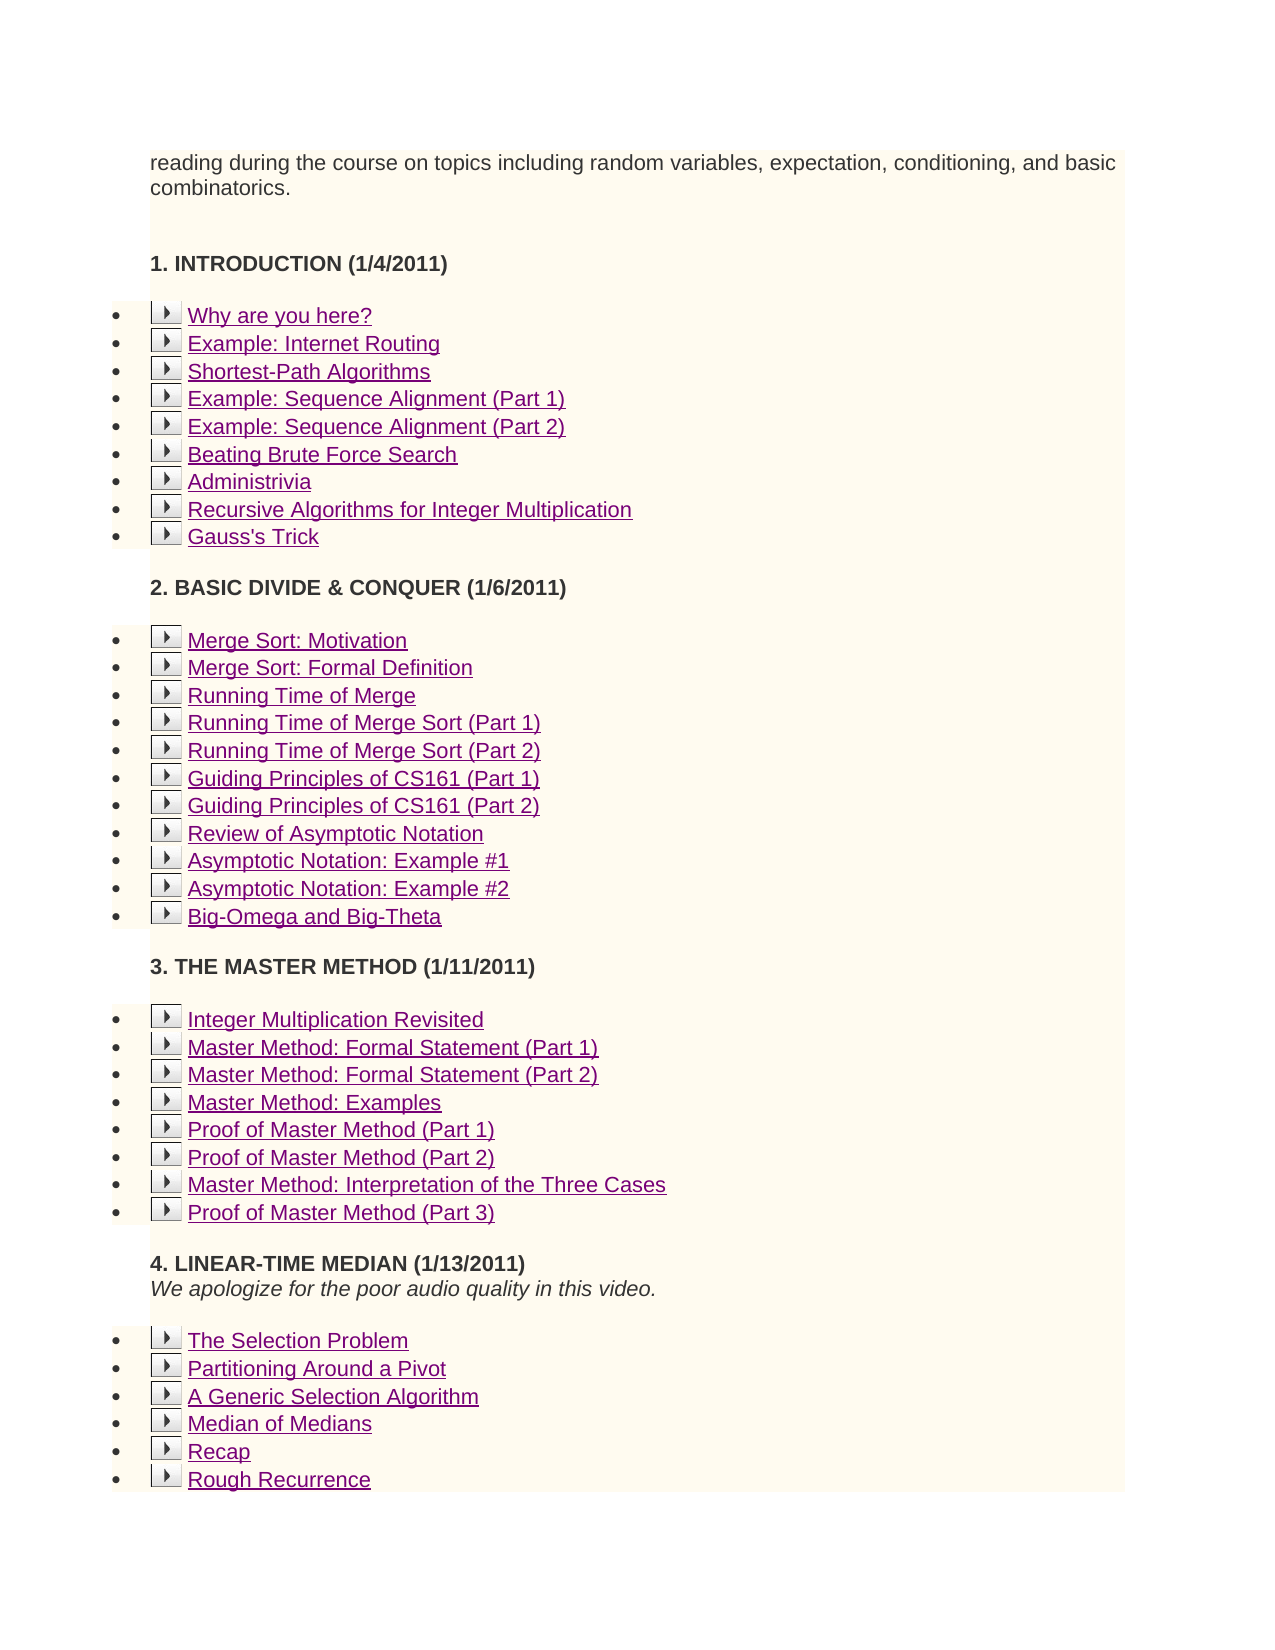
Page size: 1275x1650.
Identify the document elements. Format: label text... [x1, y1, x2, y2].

picture [150, 439, 182, 462]
picture [150, 763, 182, 786]
picture [150, 1004, 182, 1028]
list Median of Medians [112, 1409, 1125, 1436]
picture [150, 411, 182, 435]
picture [150, 1326, 182, 1349]
list Rough Recurrence [112, 1464, 1125, 1492]
text 4. LINEAR-TIME MEDIAN (1/13/2011) [150, 1250, 1125, 1276]
picture [150, 735, 182, 759]
text 2. BASIC DIVIDE & CONQUER (1/6/2011) [150, 575, 1125, 600]
list Running Time of Merge [112, 680, 1125, 708]
picture [150, 1353, 182, 1377]
list Proof of Master Method (Part 1) [112, 1115, 1125, 1142]
list Merge Sort: Formal Definition [112, 653, 1125, 680]
picture [150, 1464, 182, 1487]
picture [150, 301, 182, 324]
picture [150, 818, 182, 842]
picture [150, 1436, 182, 1460]
picture [150, 383, 182, 407]
list Asymptotic Notation: Example #2 [112, 873, 1125, 901]
list Proof of Master Method (Part 3) [112, 1198, 1125, 1225]
list Example: Internet Routing [112, 329, 1125, 356]
picture [150, 1170, 182, 1193]
list A Generic Selection Algorithm [112, 1381, 1125, 1409]
list Asymptotic Notation: Example #1 [112, 846, 1125, 873]
picture [150, 1381, 182, 1405]
list Guiding Principles of CS161 (Part 1) [112, 763, 1125, 791]
picture [150, 521, 182, 545]
list Review of Asymptotic Notation [112, 818, 1125, 846]
list Administrivia [112, 467, 1125, 494]
list Example: Sequence Alignment (Part 1) [112, 384, 1125, 411]
list Recap [112, 1436, 1125, 1464]
list Recursive Algorithms for Integer Multiplication [112, 494, 1125, 522]
list Master Method: Formal Statement (Part 1) [112, 1032, 1125, 1059]
list Integer Multiplication Revisited [112, 1004, 1125, 1032]
list Master Method: Formal Statement (Part 2) [112, 1059, 1125, 1087]
picture [150, 1032, 182, 1055]
text We apologize for the poor audio quality in this video. [150, 1276, 1125, 1301]
list Proof of Master Method (Part 2) [112, 1142, 1125, 1170]
picture [150, 680, 182, 704]
picture [150, 846, 182, 869]
list Running Time of Merge Sort (Part 2) [112, 736, 1125, 763]
list Merge Sort: Motivation [112, 625, 1125, 653]
list Big-Omega and Big-Theta [112, 901, 1125, 929]
picture [150, 1142, 182, 1166]
list Partitioning Around a Pivot [112, 1354, 1125, 1381]
picture [150, 790, 182, 814]
picture [150, 494, 182, 518]
picture [150, 1197, 182, 1221]
picture [150, 356, 182, 380]
list Guiding Principles of CS161 (Part 2) [112, 791, 1125, 818]
picture [150, 652, 182, 676]
list Beating Brute Force Search [112, 439, 1125, 467]
list Why are you here? [112, 301, 1125, 329]
list Master Method: Interpretation of the Three Cases [112, 1170, 1125, 1198]
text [150, 150, 1125, 200]
picture [150, 1408, 182, 1432]
picture [150, 901, 182, 924]
picture [150, 873, 182, 897]
list Running Time of Merge Sort (Part 1) [112, 708, 1125, 736]
picture [150, 1059, 182, 1083]
picture [150, 707, 182, 731]
picture [150, 625, 182, 648]
picture [150, 466, 182, 490]
picture [150, 1114, 182, 1138]
list Master Method: Examples [112, 1087, 1125, 1115]
text 1. INTRODUCTION (1/4/2011) [150, 251, 1125, 276]
list Gauss's Trick [112, 522, 1125, 549]
picture [150, 1087, 182, 1111]
list The Selection Problem [112, 1326, 1125, 1354]
text 3. THE MASTER METHOD (1/11/2011) [150, 954, 1125, 979]
picture [150, 328, 182, 352]
list Example: Sequence Alignment (Part 2) [112, 411, 1125, 439]
list Shortest-Path Algorithms [112, 356, 1125, 384]
